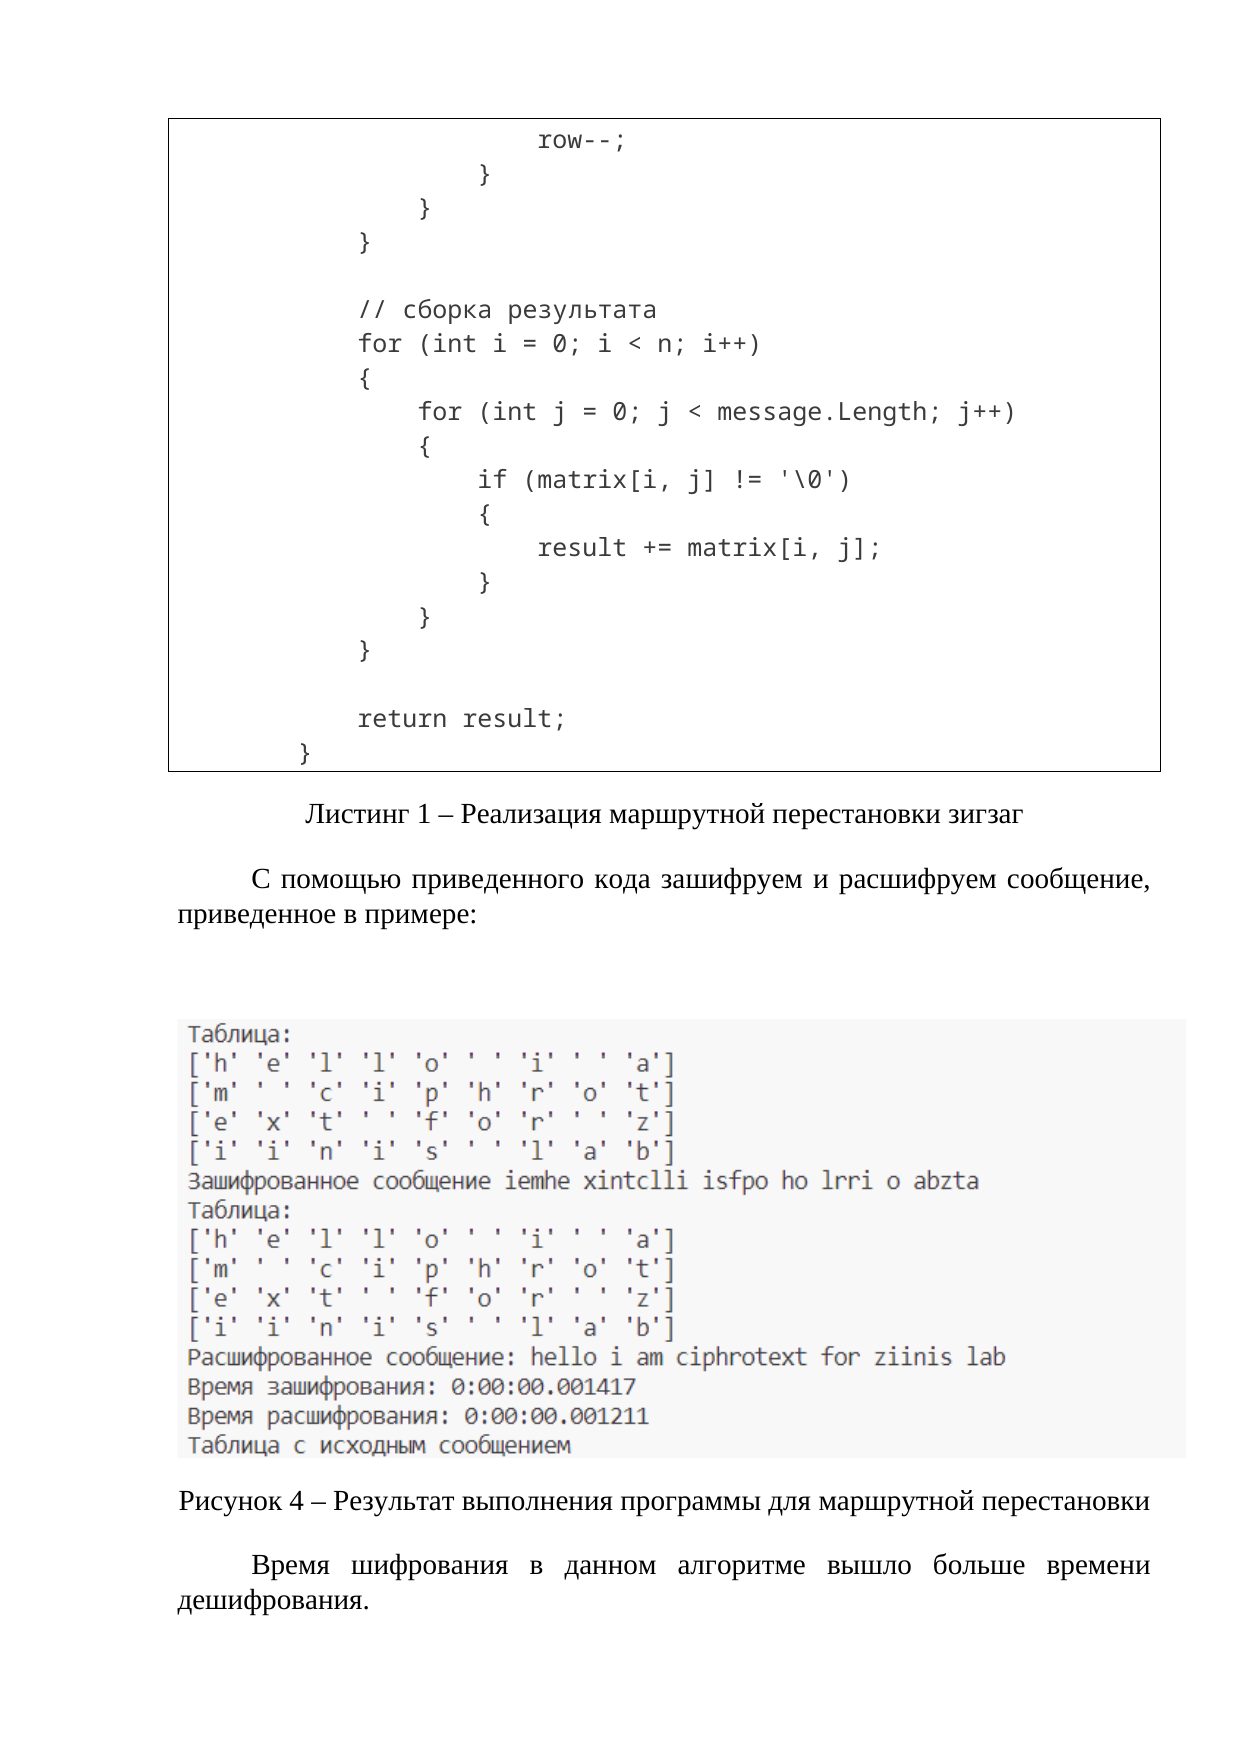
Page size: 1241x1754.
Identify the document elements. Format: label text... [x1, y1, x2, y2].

text { [177, 428, 1152, 462]
text } [177, 598, 1152, 632]
text if (matrix[i, j] != '\0') [177, 462, 1152, 496]
text row--; [169, 119, 1160, 155]
text // сборка результата [177, 292, 1152, 326]
text { [177, 496, 1152, 530]
text } [177, 564, 1152, 598]
text Листинг 1 – Реализация маршрутной перестановки зигзаг [177, 797, 1152, 830]
text Время шифрования в данном алгоритме вышло больше времени дешифрования. [177, 1547, 1152, 1616]
text { [177, 360, 1152, 394]
text } [177, 632, 1152, 666]
text } [177, 189, 1152, 223]
text } [169, 731, 1160, 771]
text return result; [177, 700, 1152, 731]
text } [177, 155, 1152, 189]
text } [177, 223, 1152, 257]
picture [177, 1019, 1187, 1458]
text С помощью приведенного кода зашифруем и расшифруем сообщение, приведенное в примере: [177, 861, 1152, 930]
text Рисунок 4 – Результат выполнения программы для маршрутной перестановки [177, 1483, 1152, 1516]
text for (int i = 0; i < n; i++) [177, 326, 1152, 360]
text for (int j = 0; j < message.Length; j++) [177, 394, 1152, 428]
text result += matrix[i, j]; [177, 530, 1152, 564]
